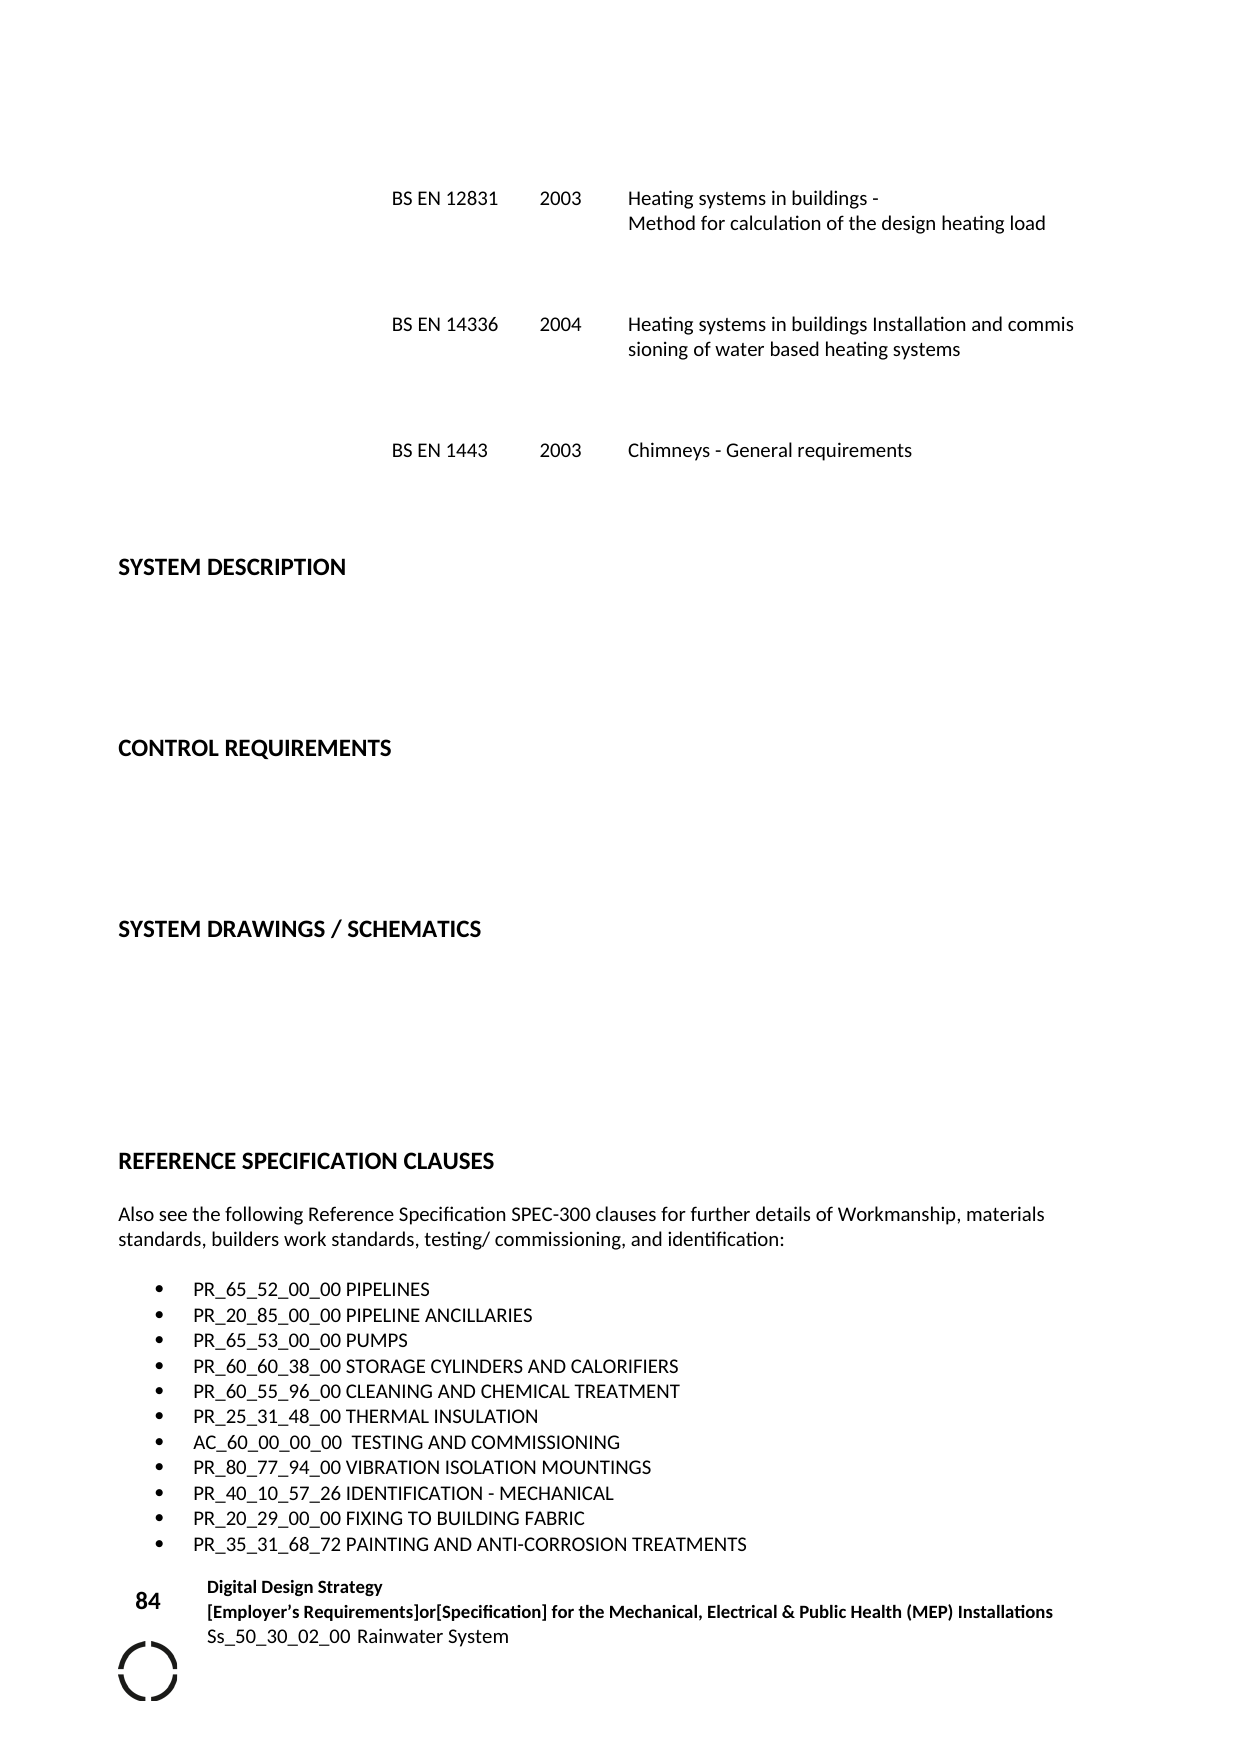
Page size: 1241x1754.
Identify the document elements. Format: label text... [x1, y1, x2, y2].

list PR_65_53_00_00 PUMPS [156, 1327, 1063, 1353]
list PR_65_52_00_00 PIPELINES [156, 1277, 1063, 1302]
list PR_80_77_94_00 VIBRATION ISOLATION MOUNTINGS [156, 1454, 1063, 1480]
list PR_25_31_48_00 THERMAL INSULATION [156, 1404, 1063, 1429]
text Also see the following Reference Specification SPEC-300 clauses for further details of Workmanship, materials standards, builders work standards, testing/ commissioning, and identification: [118, 1201, 1063, 1252]
list AC_60_00_00_00 TESTING AND COMMISSIONING [156, 1429, 1063, 1454]
subtitle SYSTEM DRAWINGS / SCHEMATICS [118, 913, 1063, 944]
list PR_60_55_96_00 CLEANING AND CHEMICAL TREATMENT [156, 1378, 1063, 1404]
list PR_35_31_68_72 PAINTING AND ANTI-CORROSION TREATMENTS [156, 1531, 1063, 1556]
subtitle CONTROL REQUIREMENTS [118, 732, 1063, 763]
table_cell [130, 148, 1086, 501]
list PR_20_85_00_00 PIPELINE ANCILLARIES [156, 1302, 1063, 1327]
subtitle SYSTEM DESCRIPTION [118, 551, 1063, 581]
subtitle REFERENCE SPECIFICATION CLAUSES [118, 1145, 1063, 1176]
list PR_60_60_38_00 STORAGE CYLINDERS AND CALORIFIERS [156, 1353, 1063, 1378]
list PR_20_29_00_00 FIXING TO BUILDING FABRIC [156, 1505, 1063, 1531]
list PR_40_10_57_26 IDENTIFICATION - MECHANICAL [156, 1480, 1063, 1505]
